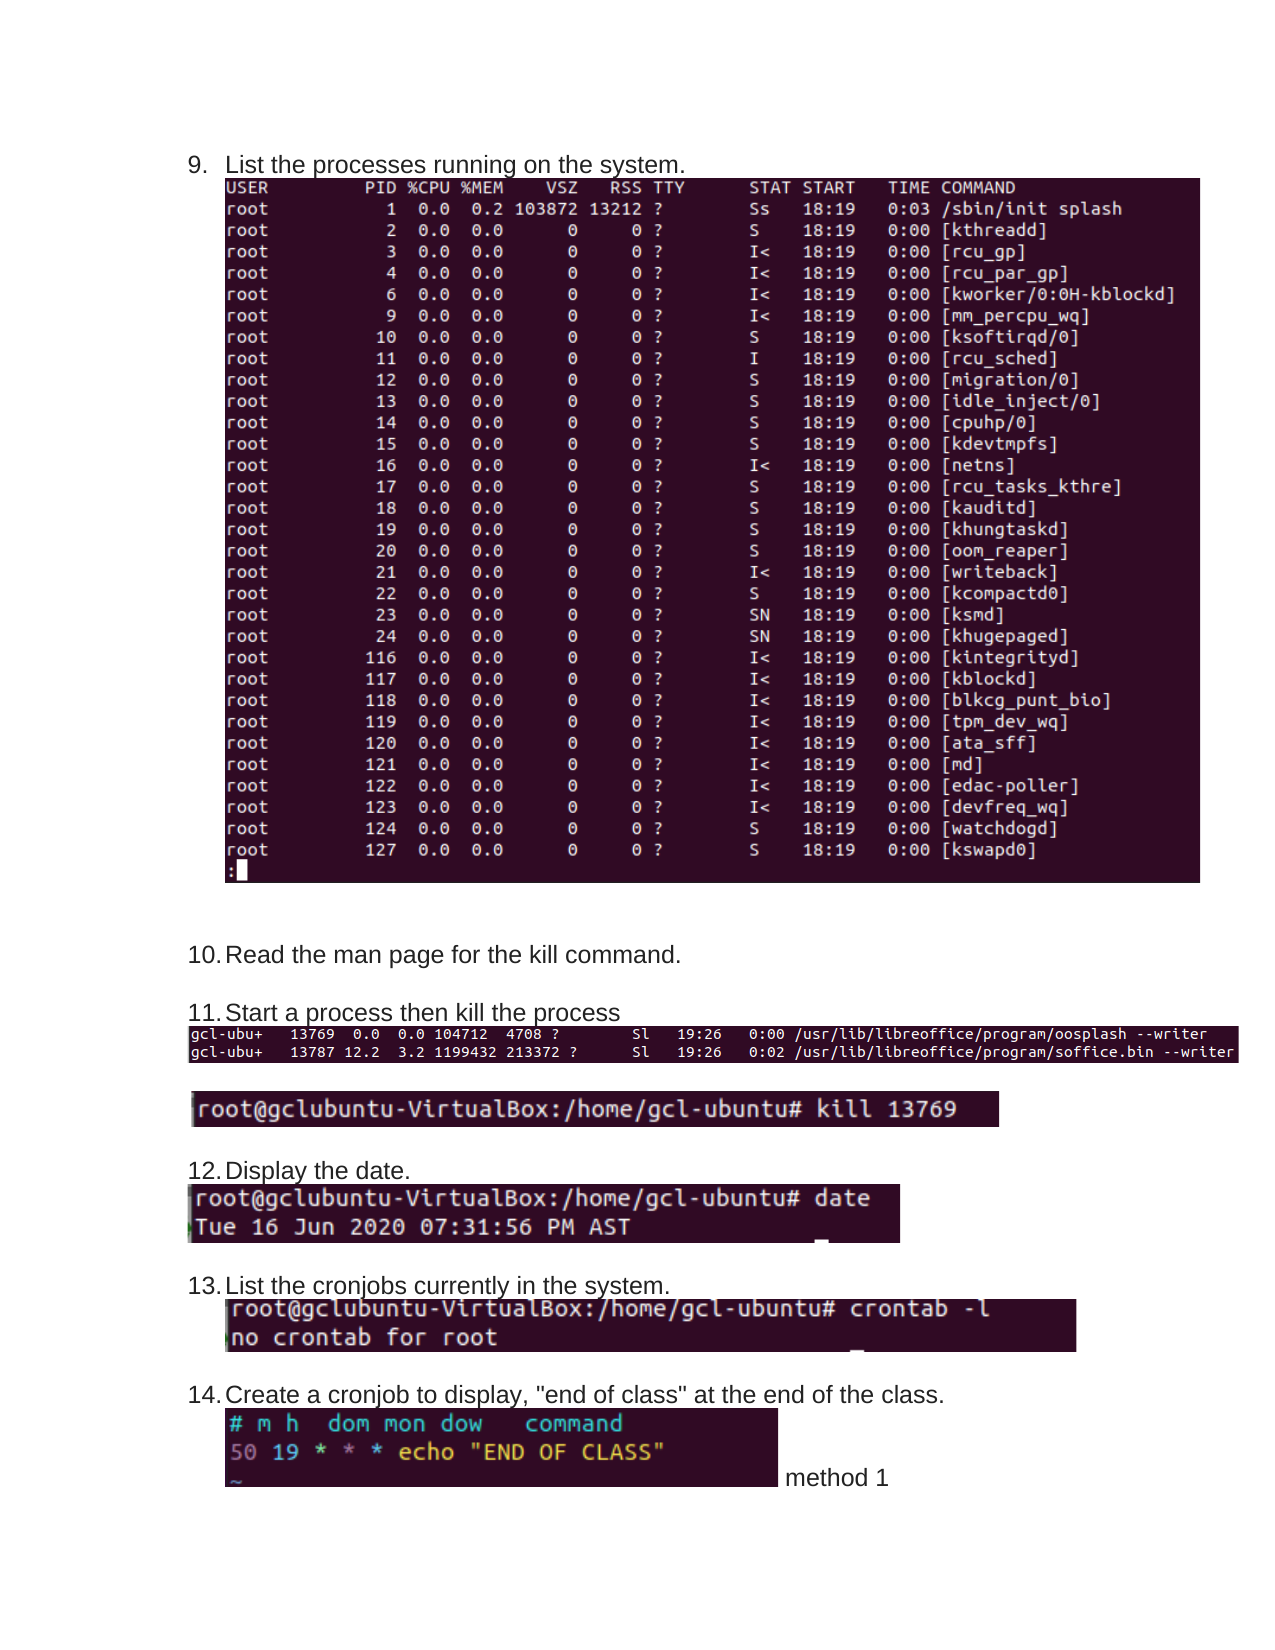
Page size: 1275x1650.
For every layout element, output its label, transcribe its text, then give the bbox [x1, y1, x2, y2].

picture [225, 1299, 1077, 1352]
list Create a cronjob to display, "end of class" at the end of the class. [187, 1380, 1125, 1409]
list Start a process then kill the process [187, 997, 1125, 1026]
list Read the man page for the kill command. [187, 940, 1125, 969]
picture [225, 178, 1200, 883]
list List the cronjobs currently in the system. [187, 1271, 1125, 1300]
picture [187, 1184, 901, 1243]
list Display the date. [187, 1156, 1125, 1184]
picture [187, 1026, 1239, 1063]
list List the processes running on the system. [187, 150, 1125, 179]
picture [191, 1091, 1000, 1127]
picture [225, 1408, 779, 1487]
